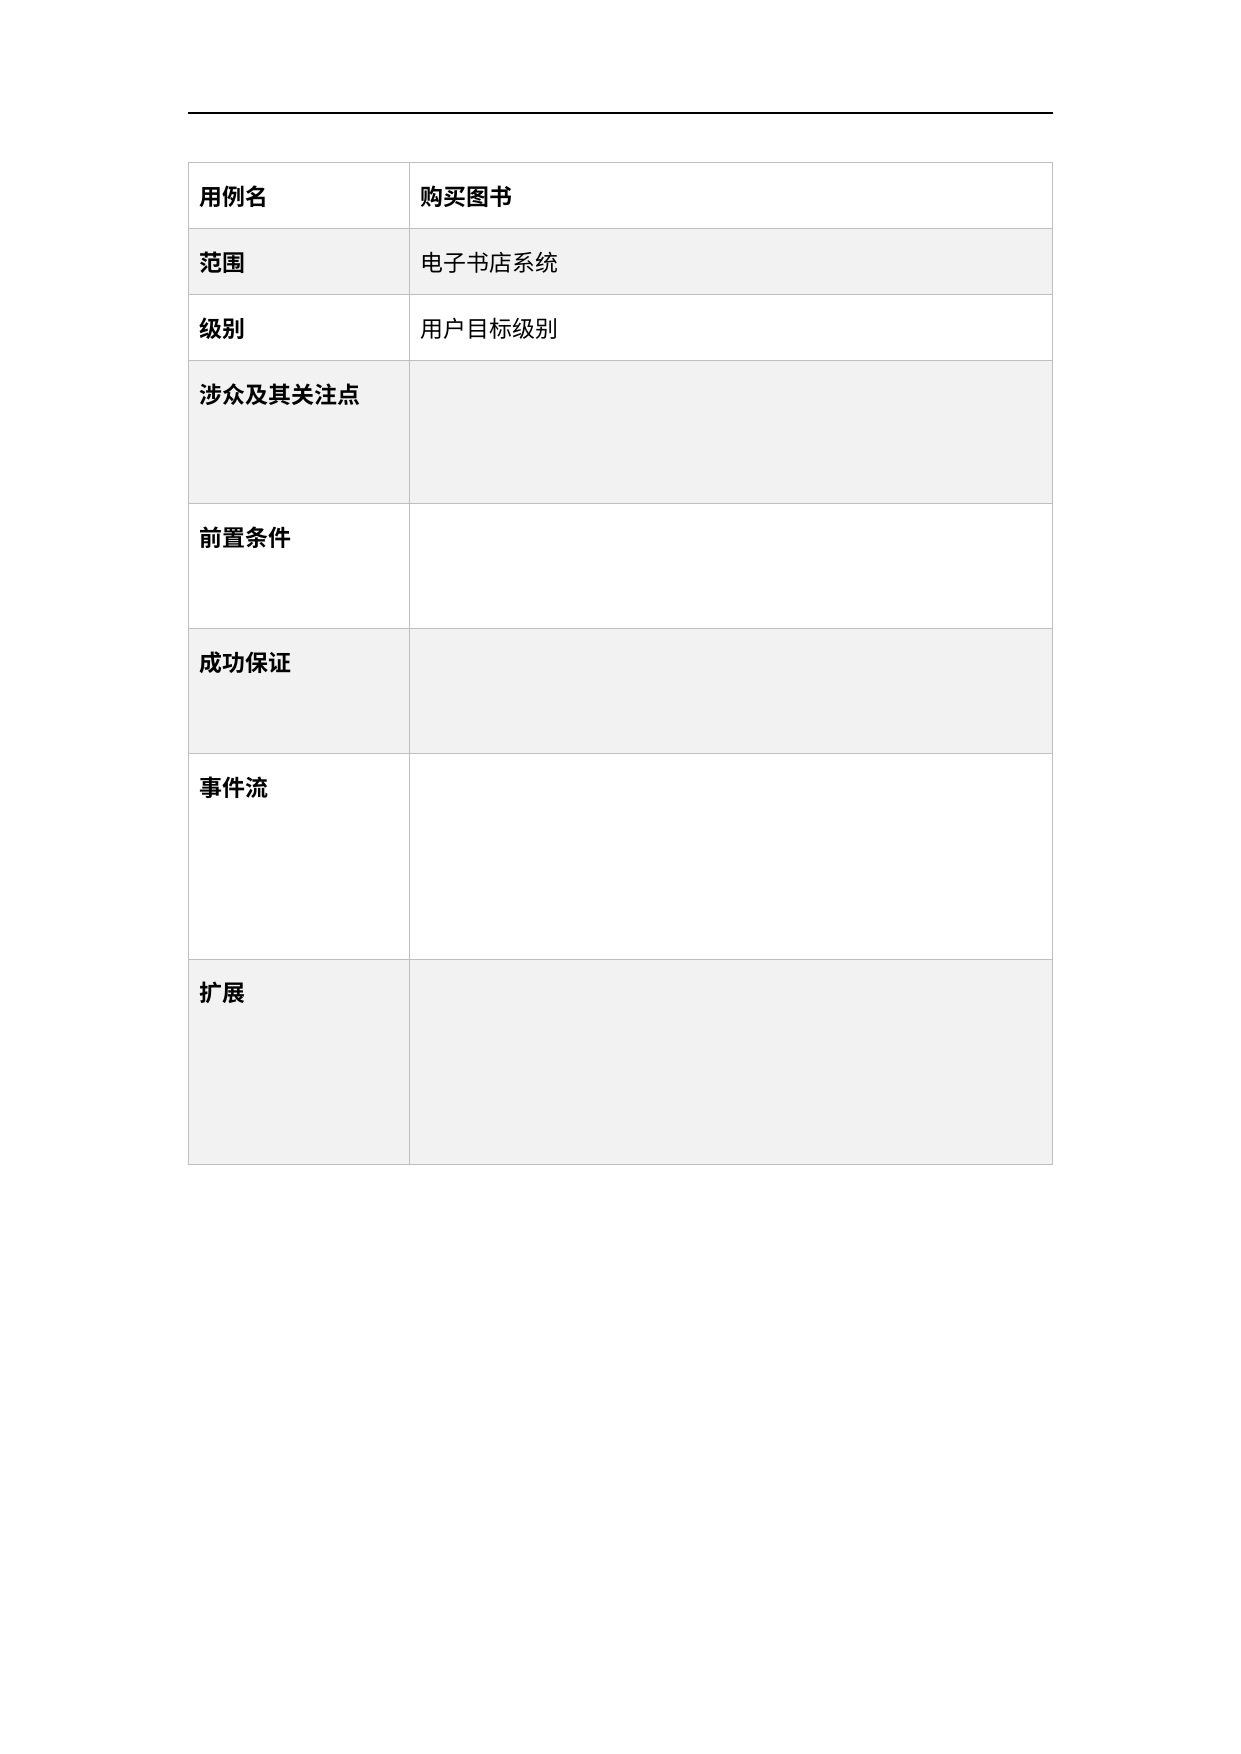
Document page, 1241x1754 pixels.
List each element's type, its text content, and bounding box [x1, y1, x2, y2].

table_cell [410, 629, 1052, 753]
table_cell 前置条件 [189, 504, 409, 628]
table_cell [410, 504, 1052, 628]
table_cell 范围 [189, 229, 409, 294]
table_header 购买图书 [410, 163, 1052, 228]
table_cell 级别 [189, 295, 409, 360]
table_cell 事件流 [189, 754, 409, 958]
table_cell 用户目标级别 [410, 295, 1052, 360]
table_cell 电子书店系统 [410, 229, 1052, 294]
table_cell [410, 960, 1052, 1164]
table_cell [410, 361, 1052, 503]
table_cell 扩展 [189, 960, 409, 1164]
table_header 用例名 [189, 163, 409, 228]
table_cell 成功保证 [189, 629, 409, 753]
table_cell [410, 754, 1052, 958]
table_cell 涉众及其关注点 [189, 361, 409, 503]
